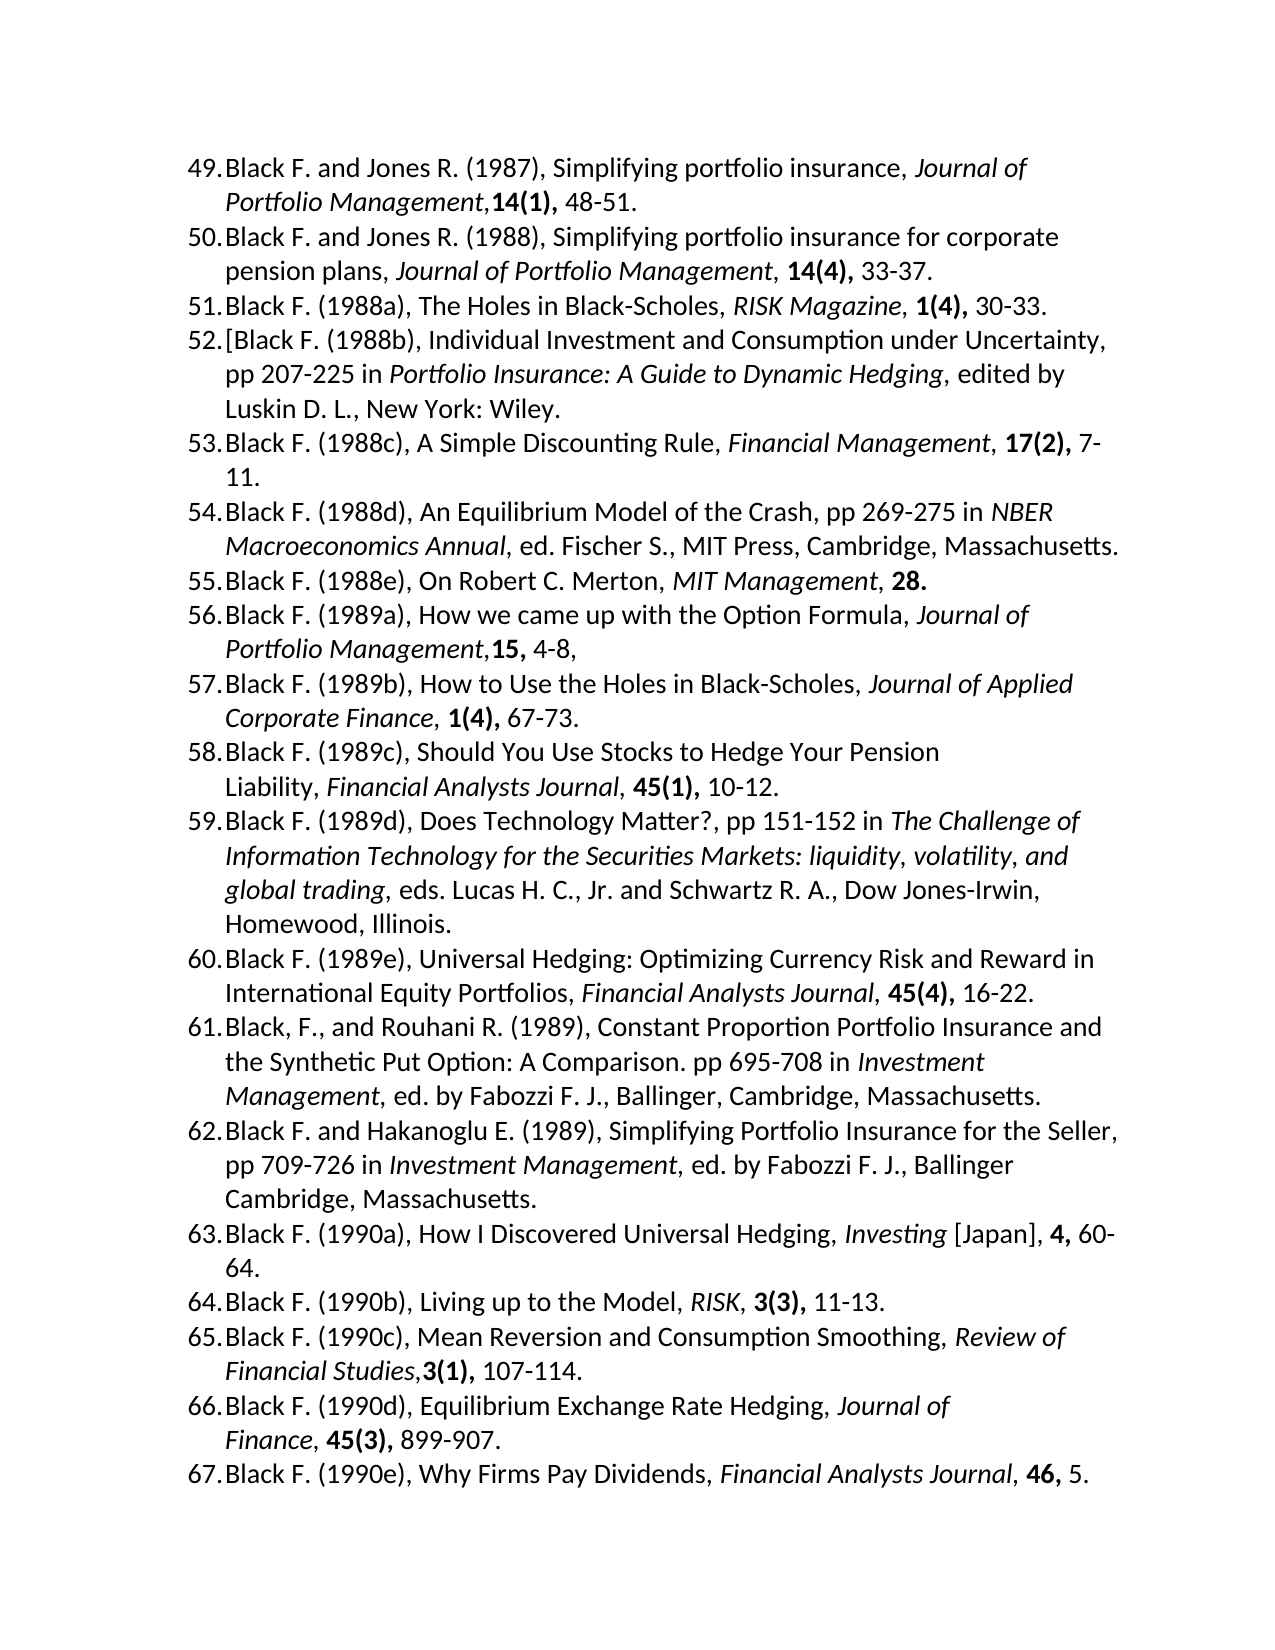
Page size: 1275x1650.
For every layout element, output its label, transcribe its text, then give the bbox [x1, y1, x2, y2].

list Black, F., and Rouhani R. (1989), Constant Proportion Portfolio Insurance and the Synthetic Put Option: A Comparison. pp 695-708 in Investment Management, ed. by Fabozzi F. J., Ballinger, Cambridge, Massachusetts. [187, 1009, 1125, 1112]
list Black F. (1990e), Why Firms Pay Dividends, Financial Analysts Journal, 46, 5. [187, 1456, 1125, 1491]
list Black F. (1990a), How I Discovered Universal Hedging, Investing [Japan], 4, 60-64. [187, 1216, 1125, 1284]
list Black F. (1990c), Mean Reversion and Consumption Smoothing, Review of Financial Studies,3(1), 107-114. [187, 1319, 1125, 1387]
list Black F. (1990d), Equilibrium Exchange Rate Hedging, Journal of Finance, 45(3), 899-907. [187, 1387, 1125, 1456]
list Black F. (1989c), Should You Use Stocks to Hedge Your Pension Liability, Financial Analysts Journal, 45(1), 10-12. [187, 734, 1125, 803]
list Black F. (1988a), The Holes in Black-Scholes, RISK Magazine, 1(4), 30-33. [187, 287, 1125, 322]
list Black F. (1988c), A Simple Discounting Rule, Financial Management, 17(2), 7-11. [187, 425, 1125, 494]
list Black F. (1989d), Does Technology Matter?, pp 151-152 in The Challenge of Information Technology for the Securities Markets: liquidity, volatility, and global trading, eds. Lucas H. C., Jr. and Schwartz R. A., Dow Jones-Irwin, Homewood, Illinois. [187, 803, 1125, 941]
list [Black F. (1988b), Individual Investment and Consumption under Uncertainty, pp 207-225 in Portfolio Insurance: A Guide to Dynamic Hedging, edited by Luskin D. L., New York: Wiley. [187, 322, 1125, 425]
list Black F. (1989a), How we came up with the Option Formula, Journal of Portfolio Management,15, 4-8, [187, 597, 1125, 666]
list Black F. (1990b), Living up to the Model, RISK, 3(3), 11-13. [187, 1284, 1125, 1319]
list Black F. (1989b), How to Use the Holes in Black-Scholes, Journal of Applied Corporate Finance, 1(4), 67-73. [187, 666, 1125, 734]
list Black F. and Jones R. (1987), Simplifying portfolio insurance, Journal of Portfolio Management,14(1), 48-51. [187, 150, 1125, 219]
list Black F. and Jones R. (1988), Simplifying portfolio insurance for corporate pension plans, Journal of Portfolio Management, 14(4), 33-37. [187, 219, 1125, 287]
list Black F. and Hakanoglu E. (1989), Simplifying Portfolio Insurance for the Seller, pp 709-726 in Investment Management, ed. by Fabozzi F. J., Ballinger Cambridge, Massachusetts. [187, 1112, 1125, 1216]
list Black F. (1988e), On Robert C. Merton, MIT Management, 28. [187, 562, 1125, 597]
list Black F. (1988d), An Equilibrium Model of the Crash, pp 269-275 in NBER Macroeconomics Annual, ed. Fischer S., MIT Press, Cambridge, Massachusetts. [187, 494, 1125, 562]
list Black F. (1989e), Universal Hedging: Optimizing Currency Risk and Reward in International Equity Portfolios, Financial Analysts Journal, 45(4), 16-22. [187, 941, 1125, 1009]
